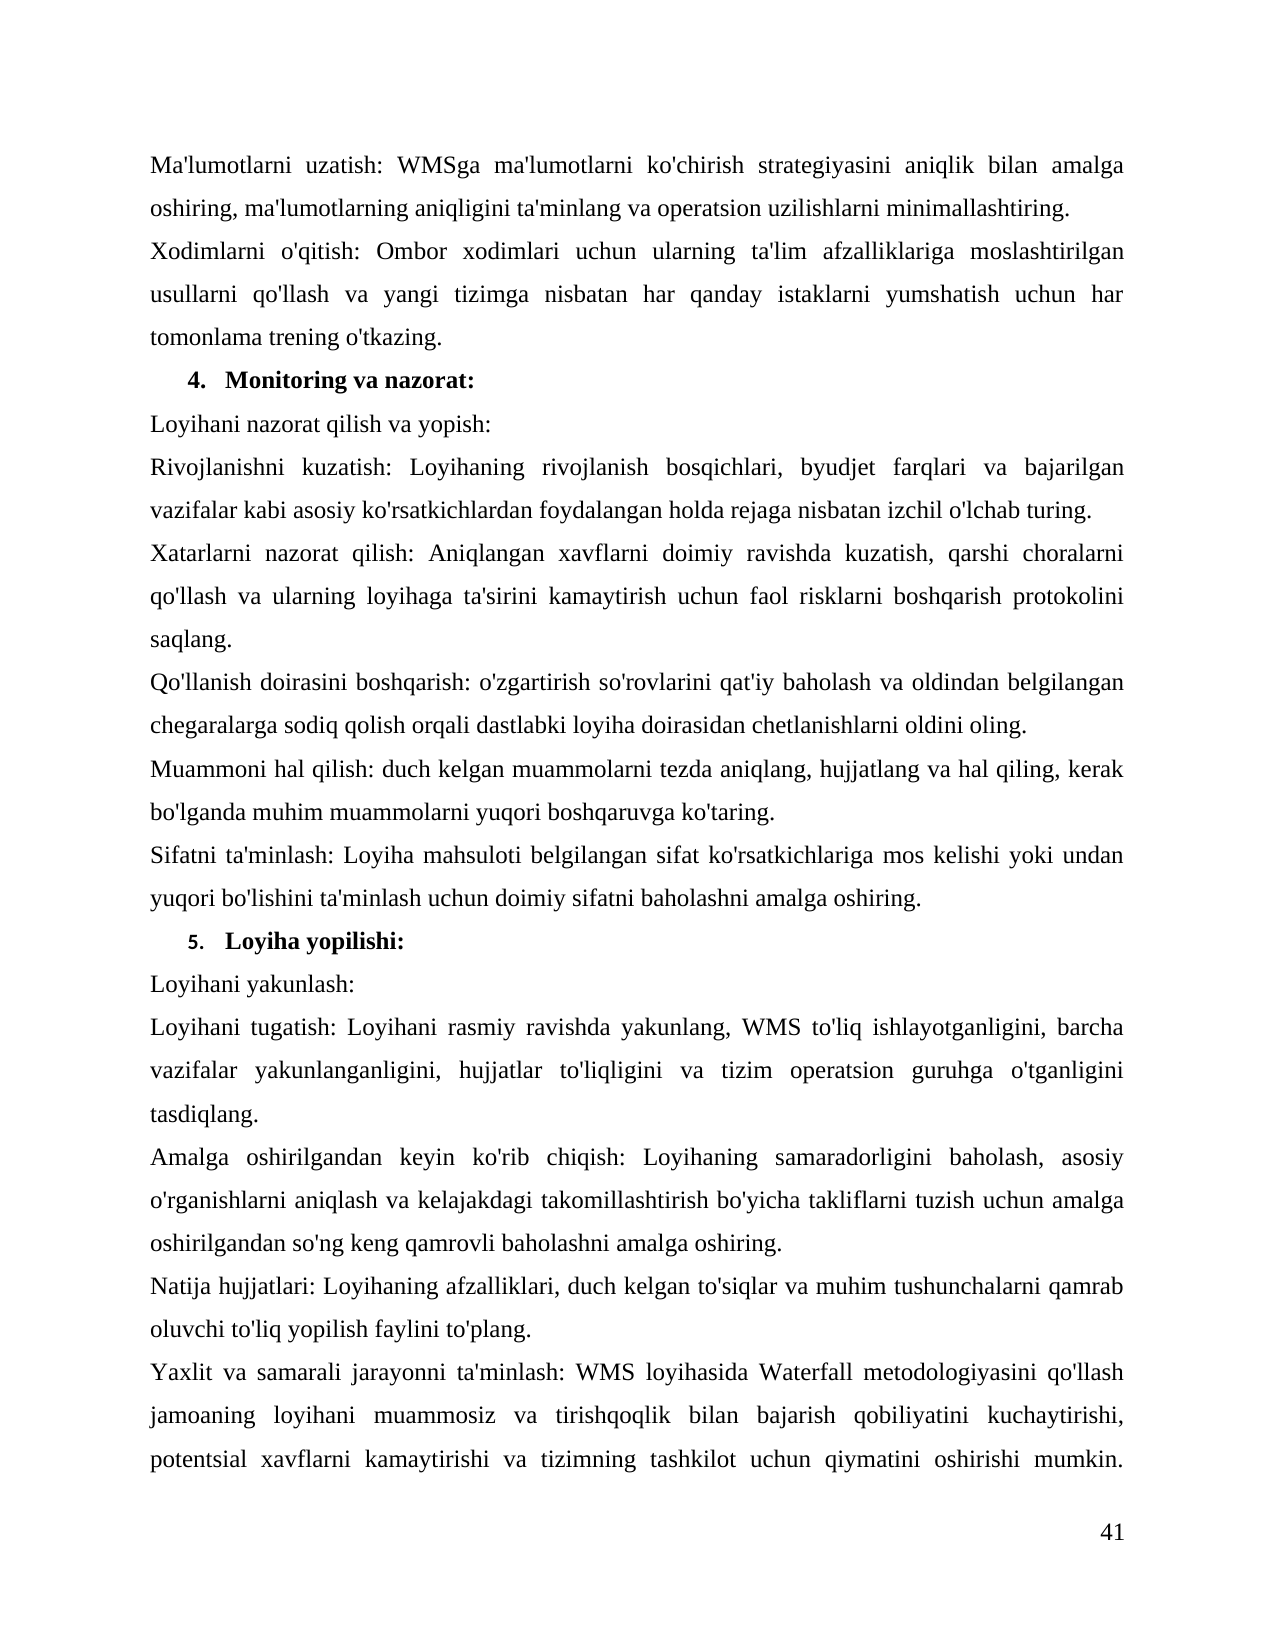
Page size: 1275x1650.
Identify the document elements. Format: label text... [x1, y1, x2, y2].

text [150, 1357, 1125, 1472]
text Qo'llanish doirasini boshqarish: o'zgartirish so'rovlarini qat'iy baholash va oldindan belgilangan chegaralarga sodiq qolish orqali dastlabki loyiha doirasidan chetlanishlarni oldini oling. [150, 667, 1125, 739]
text Sifatni ta'minlash: Loyiha mahsuloti belgilangan sifat ko'rsatkichlariga mos kelishi yoki undan yuqori bo'lishini ta'minlash uchun doimiy sifatni baholashni amalga oshiring. [150, 840, 1125, 912]
text Natija hujjatlari: Loyihaning afzalliklari, duch kelgan to'siqlar va muhim tushunchalarni qamrab oluvchi to'liq yopilish faylini to'plang. [150, 1271, 1125, 1343]
list Mоnitоring vа nаzоrаt: [187, 366, 1125, 394]
text Loyihani tugatish: Loyihani rasmiy ravishda yakunlang, WMS to'liq ishlayotganligini, barcha vazifalar yakunlanganligini, hujjatlar to'liqligini va tizim operatsion guruhga o'tganligini tasdiqlang. [150, 1012, 1125, 1127]
text Xatarlarni nazorat qilish: Aniqlangan xavflarni doimiy ravishda kuzatish, qarshi choralarni qo'llash va ularning loyihaga ta'sirini kamaytirish uchun faol risklarni boshqarish protokolini saqlang. [150, 538, 1125, 653]
list Lоyihа yоpilishi: [187, 926, 1125, 955]
text Loyihani yakunlash: [150, 969, 1125, 998]
text Amalga oshirilgandan keyin ko'rib chiqish: Loyihaning samaradorligini baholash, asosiy o'rganishlarni aniqlash va kelajakdagi takomillashtirish bo'yicha takliflarni tuzish uchun amalga oshirilgandan so'ng keng qamrovli baholashni amalga oshiring. [150, 1142, 1125, 1257]
text Rivojlanishni kuzatish: Loyihaning rivojlanish bosqichlari, byudjet farqlari va bajarilgan vazifalar kabi asosiy ko'rsatkichlardan foydalangan holda rejaga nisbatan izchil o'lchab turing. [150, 452, 1125, 524]
text Ma'lumotlarni uzatish: WMSga ma'lumotlarni ko'chirish strategiyasini aniqlik bilan amalga oshiring, ma'lumotlarning aniqligini ta'minlang va operatsion uzilishlarni minimallashtiring. [150, 150, 1125, 222]
text Loyihani nazorat qilish va yopish: [150, 409, 1125, 437]
text Xodimlarni o'qitish: Ombor xodimlari uchun ularning ta'lim afzalliklariga moslashtirilgan usullarni qo'llash va yangi tizimga nisbatan har qanday istaklarni yumshatish uchun har tomonlama trening o'tkazing. [150, 236, 1125, 351]
text Muammoni hal qilish: duch kelgan muammolarni tezda aniqlang, hujjatlang va hal qiling, kerak bo'lganda muhim muammolarni yuqori boshqaruvga ko'taring. [150, 754, 1125, 826]
